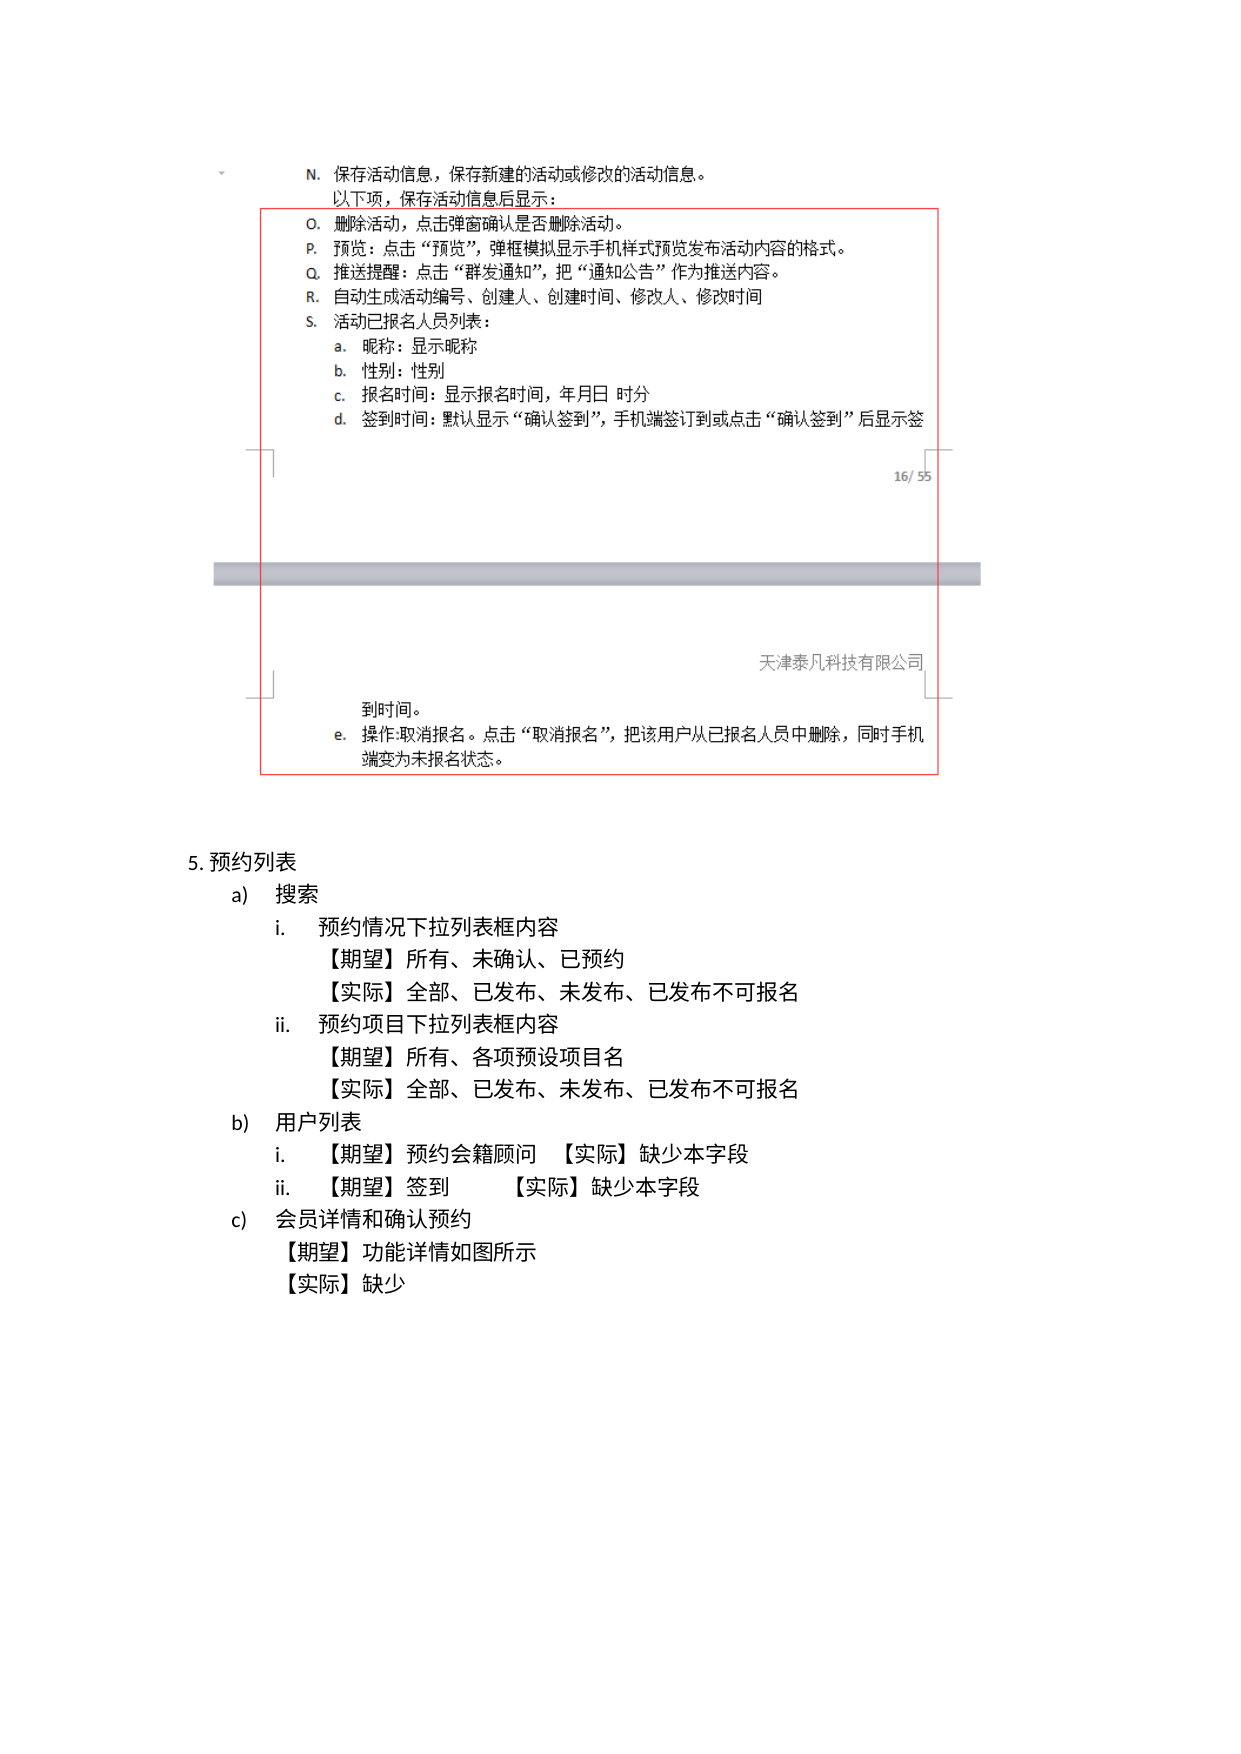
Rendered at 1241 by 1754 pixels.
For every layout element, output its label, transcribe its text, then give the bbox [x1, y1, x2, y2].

list 预约情况下拉列表框内容 [275, 909, 1053, 942]
picture [213, 162, 981, 780]
list 【期望】预约会籍顾问 【实际】缺少本字段 [275, 1137, 1053, 1169]
list 用户列表 [231, 1104, 1053, 1137]
list 【期望】功能详情如图所示 [231, 1234, 1053, 1267]
list 【实际】缺少 [231, 1267, 1053, 1299]
list 【期望】所有、各项预设项目名 [319, 1039, 1053, 1072]
list 预约项目下拉列表框内容 [275, 1007, 1053, 1039]
list 【实际】全部、已发布、未发布、已发布不可报名 [319, 974, 1053, 1007]
list 会员详情和确认预约 [231, 1202, 1053, 1234]
list 搜索 [231, 877, 1053, 909]
list 【实际】全部、已发布、未发布、已发布不可报名 [319, 1072, 1053, 1104]
list 预约列表 [187, 844, 1053, 877]
list 【期望】签到 【实际】缺少本字段 [275, 1169, 1053, 1202]
list 【期望】所有、未确认、已预约 [319, 942, 1053, 974]
